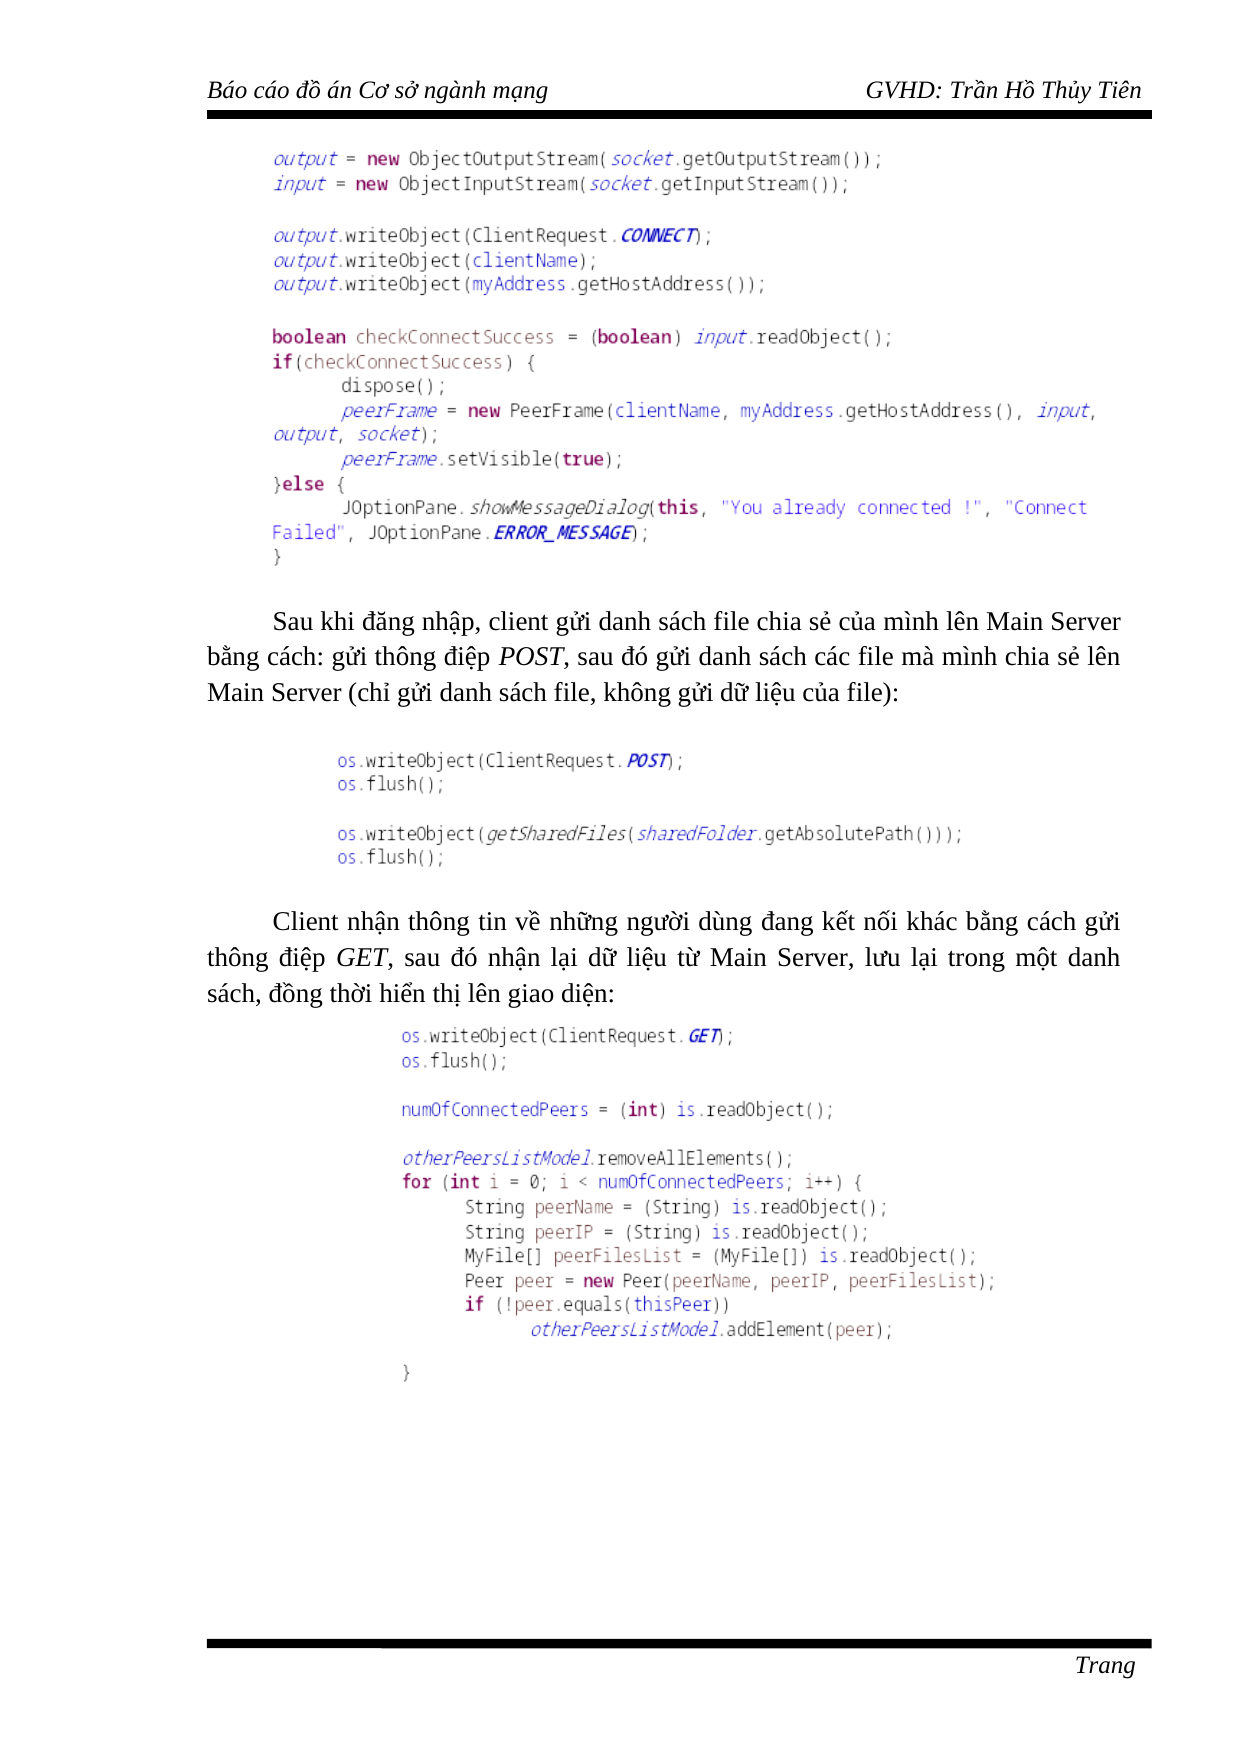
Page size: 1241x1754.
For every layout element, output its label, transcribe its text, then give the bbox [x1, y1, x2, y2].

list Sau khi đăng nhập, client gửi danh sách file chia sẻ của mình lên Main Server bằng cách: gửi thông điệp POST, sau đó gửi danh sách các file mà mình chia sẻ lên Main Server (chỉ gửi danh sách file, không gửi dữ liệu của file): [207, 605, 1122, 707]
list Client nhận thông tin về những người dùng đang kết nối khác bằng cách gửi thông điệp GET, sau đó nhận lại dữ liệu từ Main Server, lưu lại trong một danh sách, đồng thời hiển thị lên giao diện: [207, 905, 1122, 1008]
